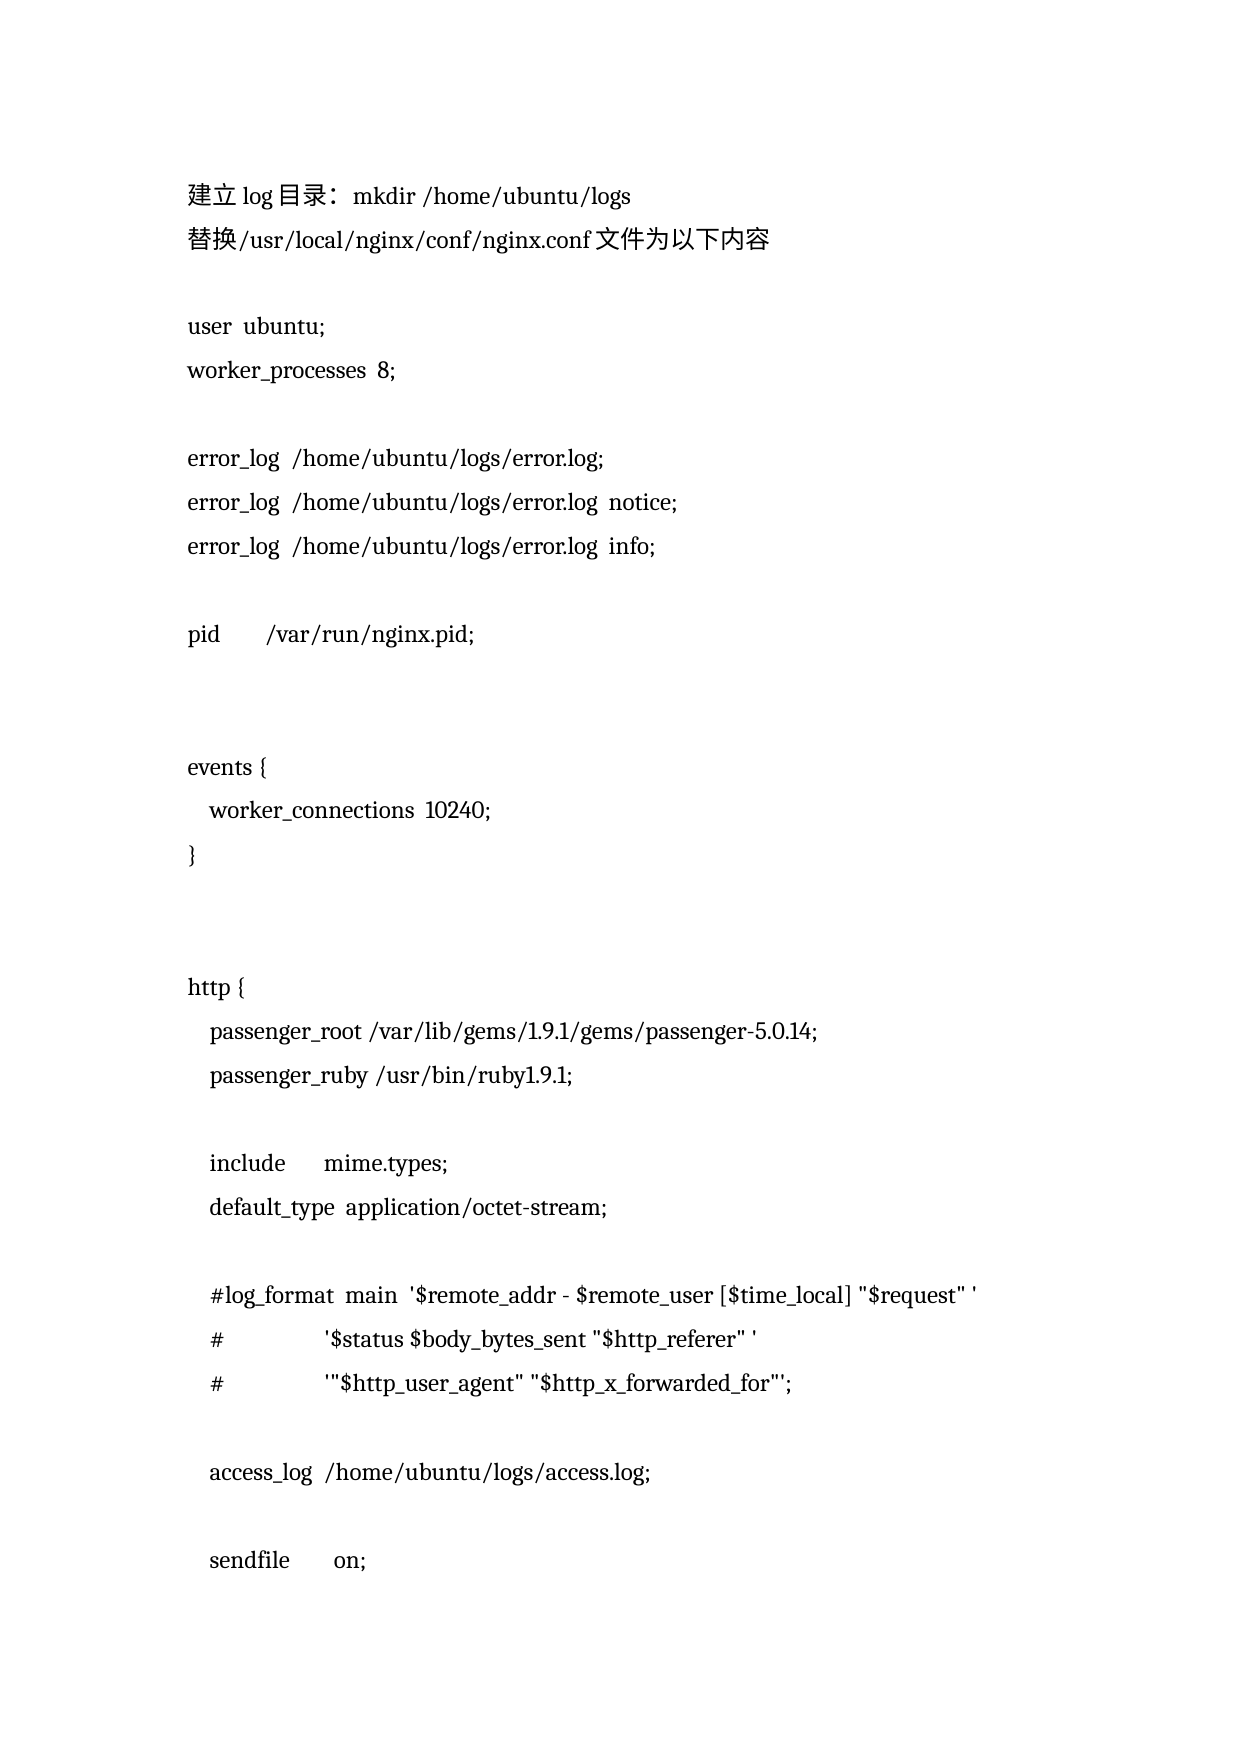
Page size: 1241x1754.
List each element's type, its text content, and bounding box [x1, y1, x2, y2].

text worker_connections 10240; [187, 789, 1053, 833]
text default_type application/octet-stream; [187, 1185, 1053, 1229]
text include mime.types; [187, 1141, 1053, 1185]
text worker_processes 8; [187, 348, 1053, 392]
text passenger_root /var/lib/gems/1.9.1/gems/passenger-5.0.14; [187, 1009, 1053, 1053]
text passenger_ruby /usr/bin/ruby1.9.1; [187, 1053, 1053, 1097]
text access_log /home/ubuntu/logs/access.log; [187, 1450, 1053, 1494]
text events { [187, 745, 1053, 789]
text error_log /home/ubuntu/logs/error.log info; [187, 524, 1053, 568]
text pid /var/run/nginx.pid; [187, 613, 1053, 657]
text error_log /home/ubuntu/logs/error.log; [187, 436, 1053, 480]
text 替换/usr/local/nginx/conf/nginx.conf文件为以下内容 [187, 216, 1053, 260]
text error_log /home/ubuntu/logs/error.log notice; [187, 480, 1053, 524]
text # '"$http_user_agent" "$http_x_forwarded_for"'; [187, 1362, 1053, 1406]
text user ubuntu; [187, 304, 1053, 348]
text #log_format main '$remote_addr - $remote_user [$time_local] "$request" ' [187, 1273, 1053, 1318]
text 建立log目录：mkdir /home/ubuntu/logs [187, 172, 1053, 216]
text # '$status $body_bytes_sent "$http_referer" ' [187, 1318, 1053, 1362]
text http { [187, 965, 1053, 1009]
text } [187, 833, 1053, 877]
text sendfile on; [187, 1538, 1053, 1582]
